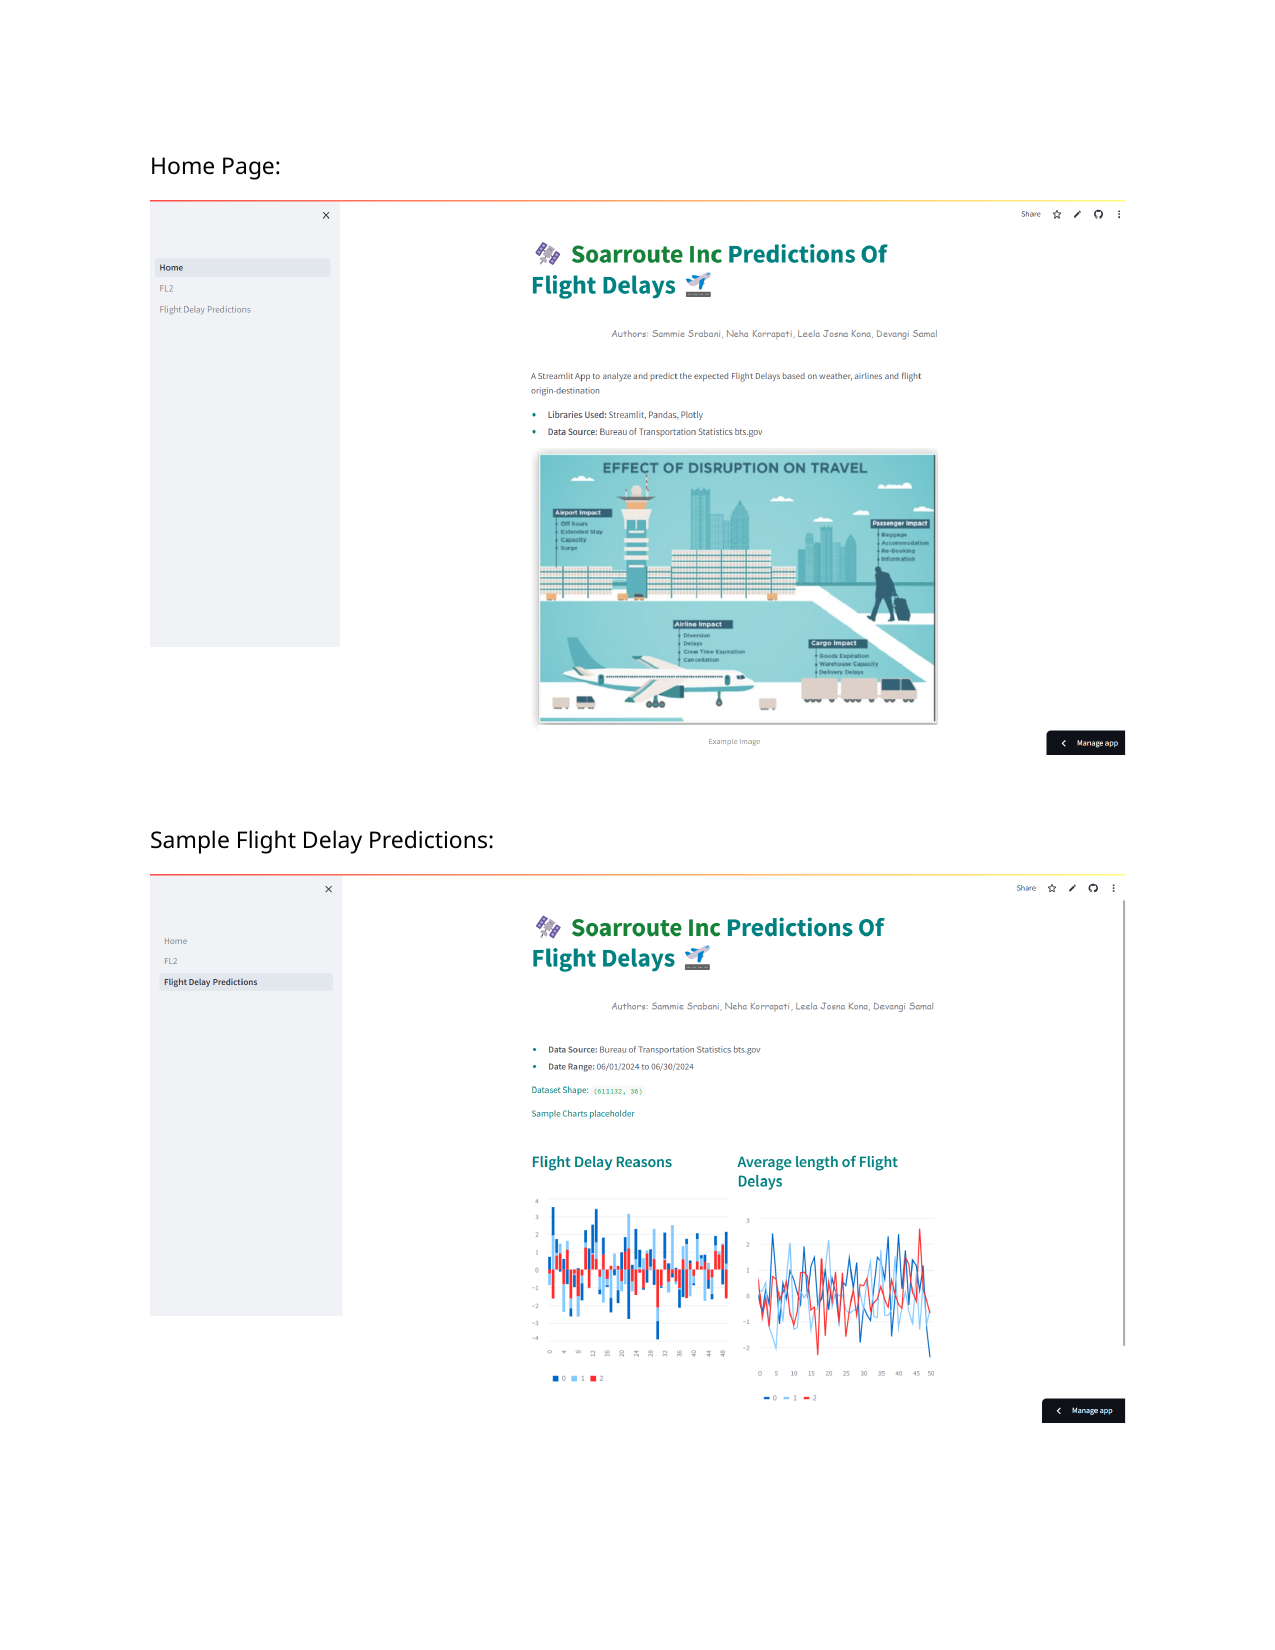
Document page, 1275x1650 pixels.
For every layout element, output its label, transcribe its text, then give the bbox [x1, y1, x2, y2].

text Home Page: [150, 150, 1125, 181]
text Sample Flight Delay Predictions: [150, 824, 1125, 855]
picture [150, 874, 1125, 1423]
picture [150, 200, 1125, 755]
